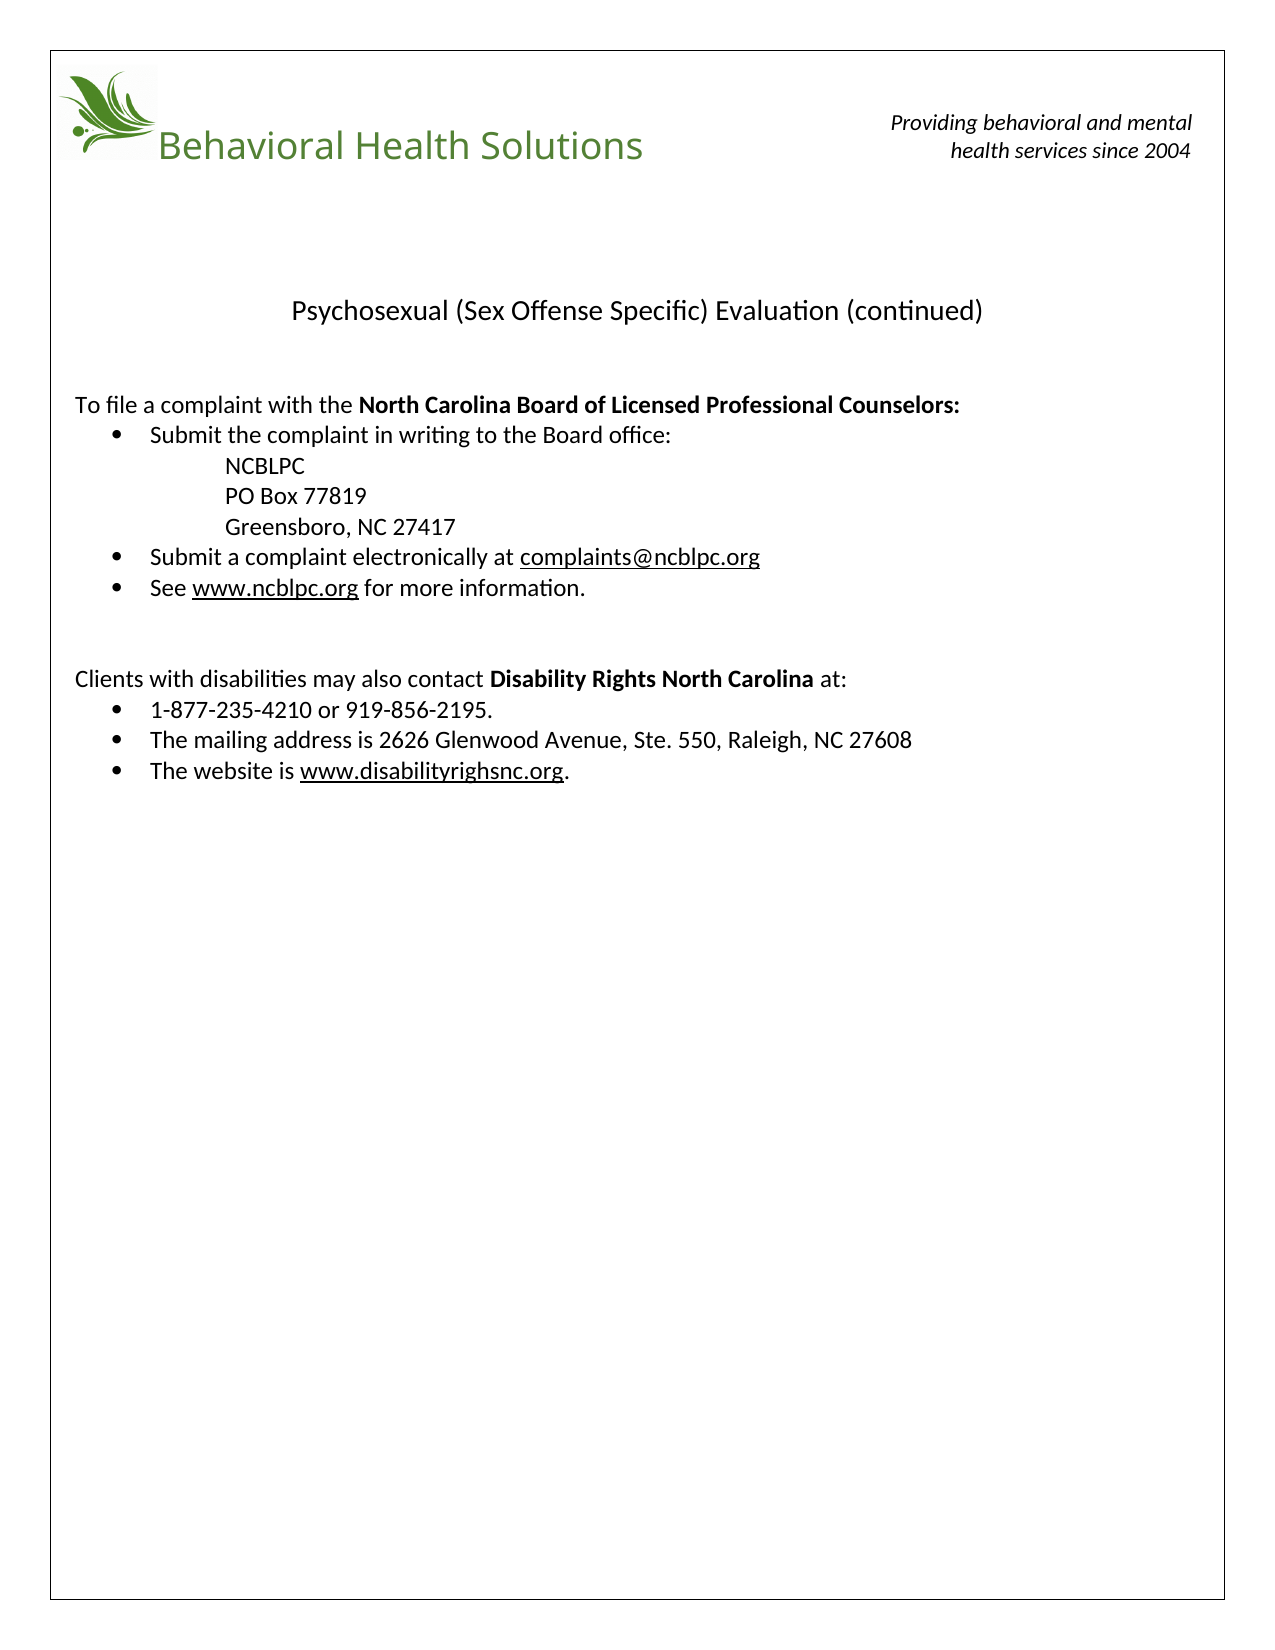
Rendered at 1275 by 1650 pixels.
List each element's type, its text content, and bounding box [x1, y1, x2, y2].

text To file a complaint with the North Carolina Board of Licensed Professional Counselors: [75, 389, 1200, 419]
list 1-877-235-4210 or 919-856-2195. [112, 694, 1200, 725]
text Clients with disabilities may also contact Disability Rights North Carolina at: [75, 664, 1200, 694]
text PO Box 77819 [150, 481, 1200, 511]
list The website is www.disabilityrighsnc.org. [112, 755, 1200, 786]
text Greensboro, NC 27417 [150, 511, 1200, 542]
list See www.ncblpc.org for more information. [112, 572, 1200, 603]
list Submit a complaint electronically at complaints@ncblpc.org [112, 542, 1200, 572]
text NCBLPC [150, 450, 1200, 481]
text Psychosexual (Sex Offense Specific) Evaluation (continued) [75, 292, 1200, 328]
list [112, 419, 1200, 450]
list The mailing address is 2626 Glenwood Avenue, Ste. 550, Raleigh, NC 27608 [112, 725, 1200, 755]
